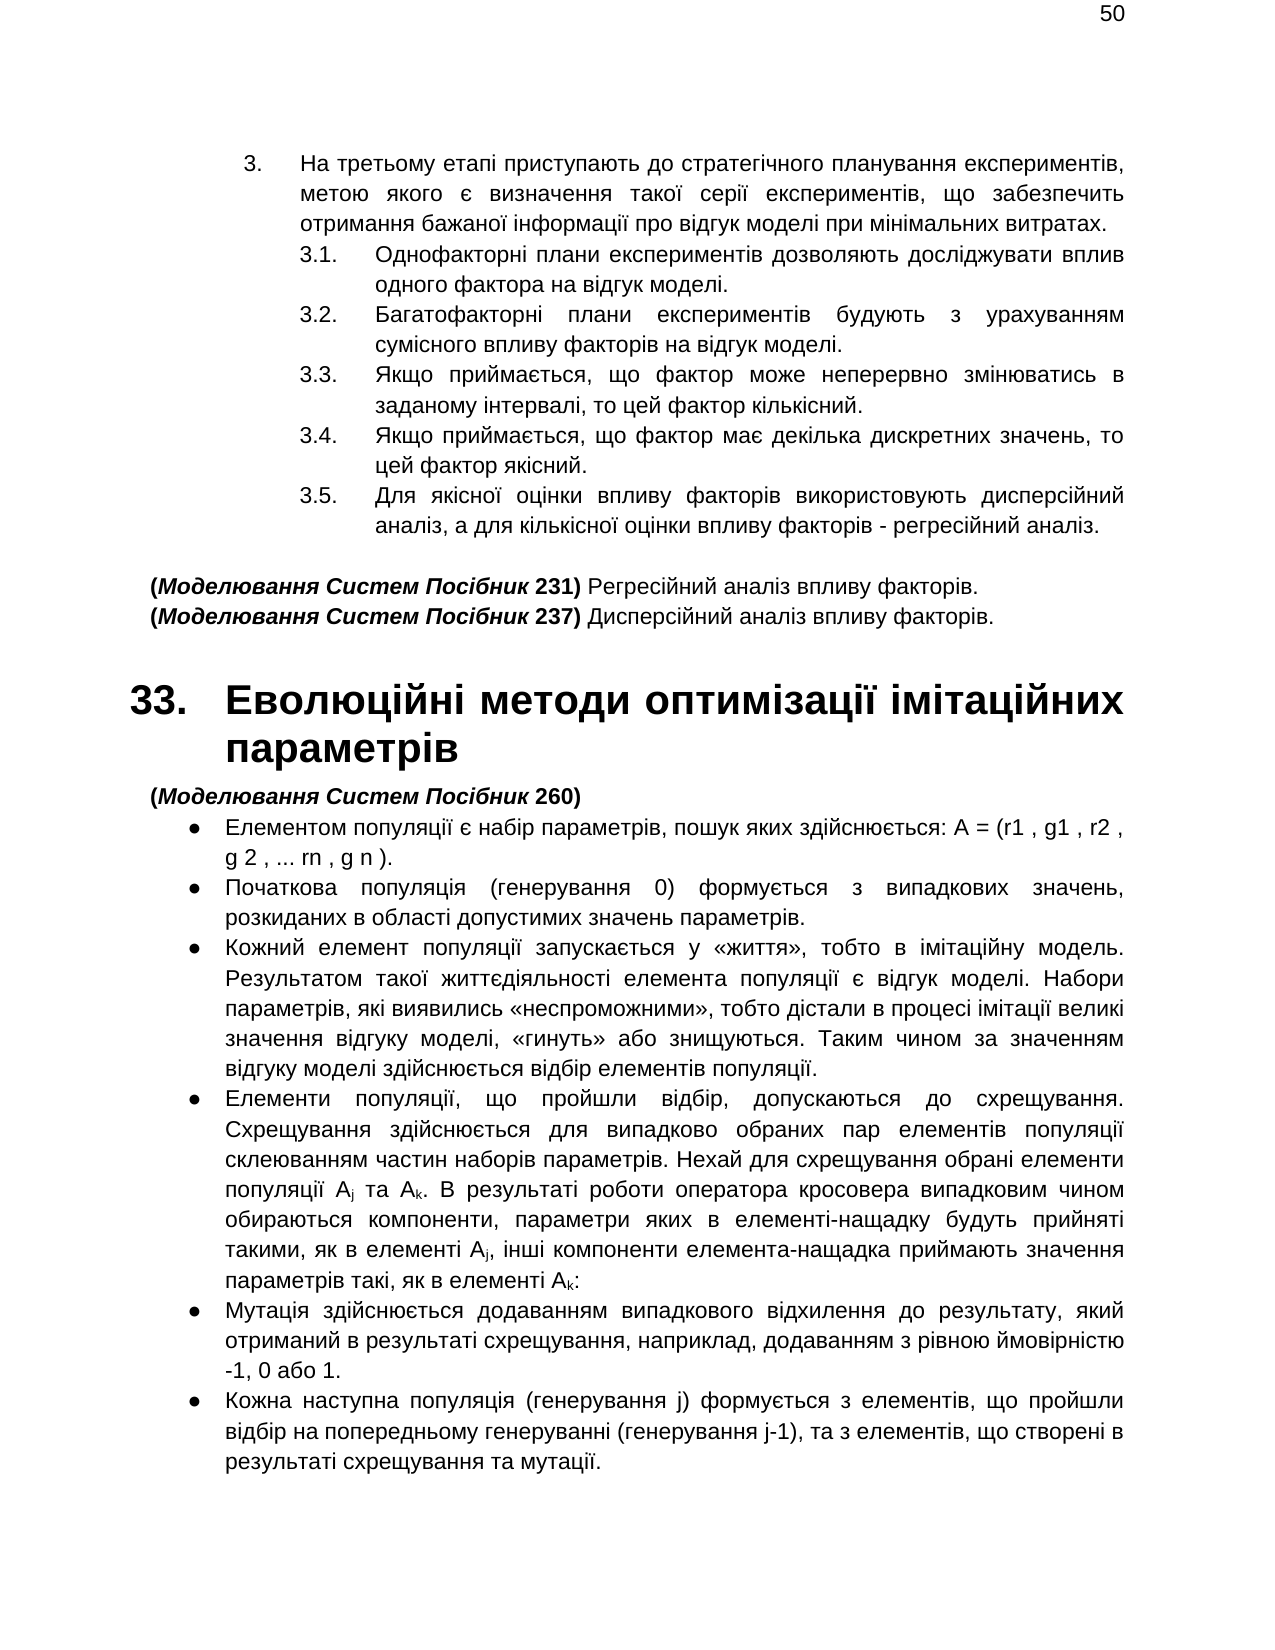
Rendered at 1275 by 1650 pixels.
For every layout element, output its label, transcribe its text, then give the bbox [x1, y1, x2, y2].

list Кожний елемент популяції запускається у «життя», тобто в імітаційну модель. Результатом такої життєдіяльності елемента популяції є відгук моделі. Набори параметрів, які виявились «неспроможними», тобто дістали в процесі імітації великі значення відгуку моделі, «гинуть» або знищуються. Таким чином за значенням відгуку моделі здійснюється відбір елементів популяції. [187, 934, 1125, 1082]
list Елементи популяції, що пройшли відбір, допускаються до схрещування. Схрещування здійснюється для випадково обраних пар елементів популяції склеюванням частин наборів параметрів. Нехай для схрещування обрані елементи популяції Aj та Ak. В результаті роботи оператора кросовера випадковим чином обираються компоненти, параметри яких в елементі-нащадку будуть прийняті такими, як в елементі Aj, інші компоненти елемента-нащадка приймають значення параметрів такі, як в елементі Ak: [187, 1085, 1125, 1293]
subtitle Еволюційні методи оптимізації імітаційних параметрів [187, 675, 1125, 771]
text (Моделювання Систем Посібник 231) Регресійний аналіз впливу факторів. [150, 573, 1125, 599]
text (Моделювання Систем Посібник 237) Дисперсійний аналіз впливу факторів. [150, 603, 1125, 629]
list Якщо приймається, що фактор має декілька дискретних значень, то цей фактор якісний. [337, 422, 1125, 478]
list Для якісної оцінки впливу факторів використовують дисперсійний аналіз, а для кількісної оцінки впливу факторів - регресійний аналіз. [337, 482, 1125, 539]
list Однофакторні плани експериментів дозволяють досліджувати вплив одного фактора на відгук моделі. [337, 241, 1125, 297]
list Якщо приймається, що фактор може неперервно змінюватись в заданому інтервалі, то цей фактор кількісний. [337, 361, 1125, 418]
text (Моделювання Систем Посібник 260) [150, 783, 1125, 810]
list Мутація здійснюється додаванням випадкового відхилення до результату, який отриманий в результаті схрещування, наприклад, додаванням з рівною ймовірністю -1, 0 або 1. [187, 1297, 1125, 1384]
list На третьому етапі приступають до стратегічного планування експериментів, метою якого є визначення такої серії експериментів, що забезпечить отримання бажаної інформації про відгук моделі при мінімальних витратах. [262, 150, 1125, 237]
list Початкова популяція (генерування 0) формується з випадкових значень, розкиданих в області допустимих значень параметрів. [187, 874, 1125, 931]
list Кожна наступна популяція (генерування j) формується з елементів, що пройшли відбір на попередньому генеруванні (генерування j-1), та з елементів, що створені в результаті схрещування та мутації. [187, 1387, 1125, 1474]
list Елементом популяції є набір параметрів, пошук яких здійснюється: A = (r1 , g1 , r2 , g 2 , ... rn , g n ). [187, 813, 1125, 870]
list Багатофакторні плани експериментів будують з урахуванням сумісного впливу факторів на відгук моделі. [337, 301, 1125, 358]
